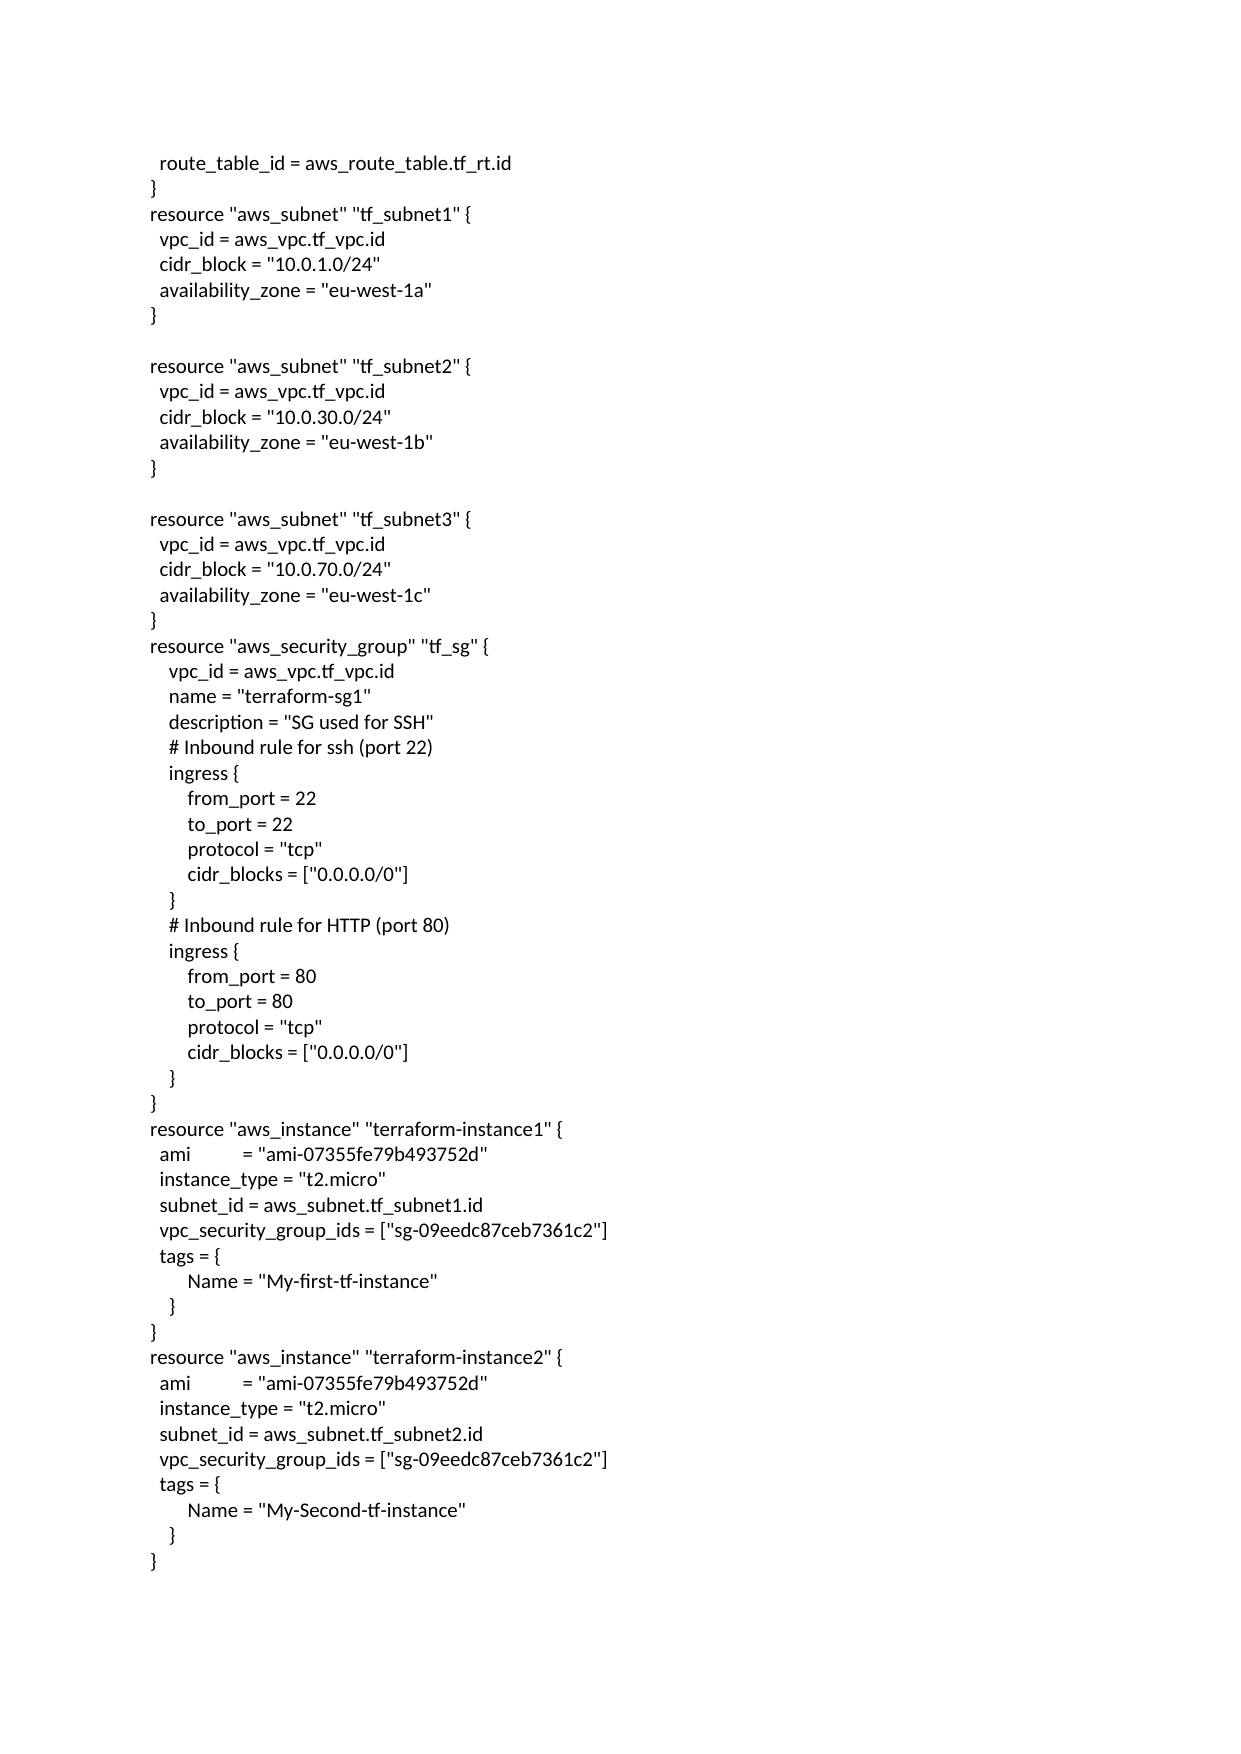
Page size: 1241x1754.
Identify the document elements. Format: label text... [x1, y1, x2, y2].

text Name = "My-first-tf-instance" [150, 1268, 1090, 1294]
text vpc_id = aws_vpc.tf_vpc.id [150, 226, 1090, 252]
text } [150, 1319, 1090, 1344]
text } [150, 887, 1090, 912]
text resource "aws_subnet" "tf_subnet1" { [150, 201, 1090, 226]
text vpc_security_group_ids = ["sg-09eedc87ceb7361c2"] [150, 1446, 1090, 1472]
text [150, 150, 1090, 175]
text } [150, 607, 1090, 633]
text to_port = 80 [150, 989, 1090, 1014]
text subnet_id = aws_subnet.tf_subnet2.id [150, 1421, 1090, 1446]
text } [150, 302, 1090, 328]
text cidr_block = "10.0.70.0/24" [150, 557, 1090, 582]
text cidr_block = "10.0.30.0/24" [150, 404, 1090, 429]
text cidr_blocks = ["0.0.0.0/0"] [150, 1039, 1090, 1065]
text resource "aws_security_group" "tf_sg" { [150, 633, 1090, 658]
text } [150, 1522, 1090, 1548]
text cidr_blocks = ["0.0.0.0/0"] [150, 862, 1090, 887]
text protocol = "tcp" [150, 1014, 1090, 1039]
text } [150, 1065, 1090, 1090]
text resource "aws_instance" "terraform-instance2" { [150, 1344, 1090, 1370]
text ami = "ami-07355fe79b493752d" [150, 1370, 1090, 1395]
text description = "SG used for SSH" [150, 709, 1090, 734]
text vpc_id = aws_vpc.tf_vpc.id [150, 379, 1090, 404]
text subnet_id = aws_subnet.tf_subnet1.id [150, 1192, 1090, 1217]
text tags = { [150, 1472, 1090, 1497]
text } [150, 1294, 1090, 1319]
text instance_type = "t2.micro" [150, 1167, 1090, 1192]
text resource "aws_instance" "terraform-instance1" { [150, 1116, 1090, 1141]
text # Inbound rule for ssh (port 22) [150, 734, 1090, 760]
text Name = "My-Second-tf-instance" [150, 1497, 1090, 1522]
text } [150, 175, 1090, 201]
text vpc_id = aws_vpc.tf_vpc.id [150, 531, 1090, 557]
text } [150, 455, 1090, 480]
text instance_type = "t2.micro" [150, 1395, 1090, 1421]
text vpc_security_group_ids = ["sg-09eedc87ceb7361c2"] [150, 1217, 1090, 1243]
text # Inbound rule for HTTP (port 80) [150, 912, 1090, 938]
text ingress { [150, 760, 1090, 785]
text to_port = 22 [150, 811, 1090, 836]
text from_port = 22 [150, 785, 1090, 811]
text ingress { [150, 938, 1090, 963]
text protocol = "tcp" [150, 836, 1090, 862]
text } [150, 1548, 1090, 1573]
text from_port = 80 [150, 963, 1090, 989]
text vpc_id = aws_vpc.tf_vpc.id [150, 658, 1090, 684]
text availability_zone = "eu-west-1a" [150, 277, 1090, 302]
text resource "aws_subnet" "tf_subnet2" { [150, 353, 1090, 379]
text availability_zone = "eu-west-1c" [150, 582, 1090, 607]
text availability_zone = "eu-west-1b" [150, 429, 1090, 455]
text name = "terraform-sg1" [150, 684, 1090, 709]
text } [150, 1090, 1090, 1116]
text ami = "ami-07355fe79b493752d" [150, 1141, 1090, 1167]
text cidr_block = "10.0.1.0/24" [150, 252, 1090, 277]
text tags = { [150, 1243, 1090, 1268]
text resource "aws_subnet" "tf_subnet3" { [150, 506, 1090, 531]
